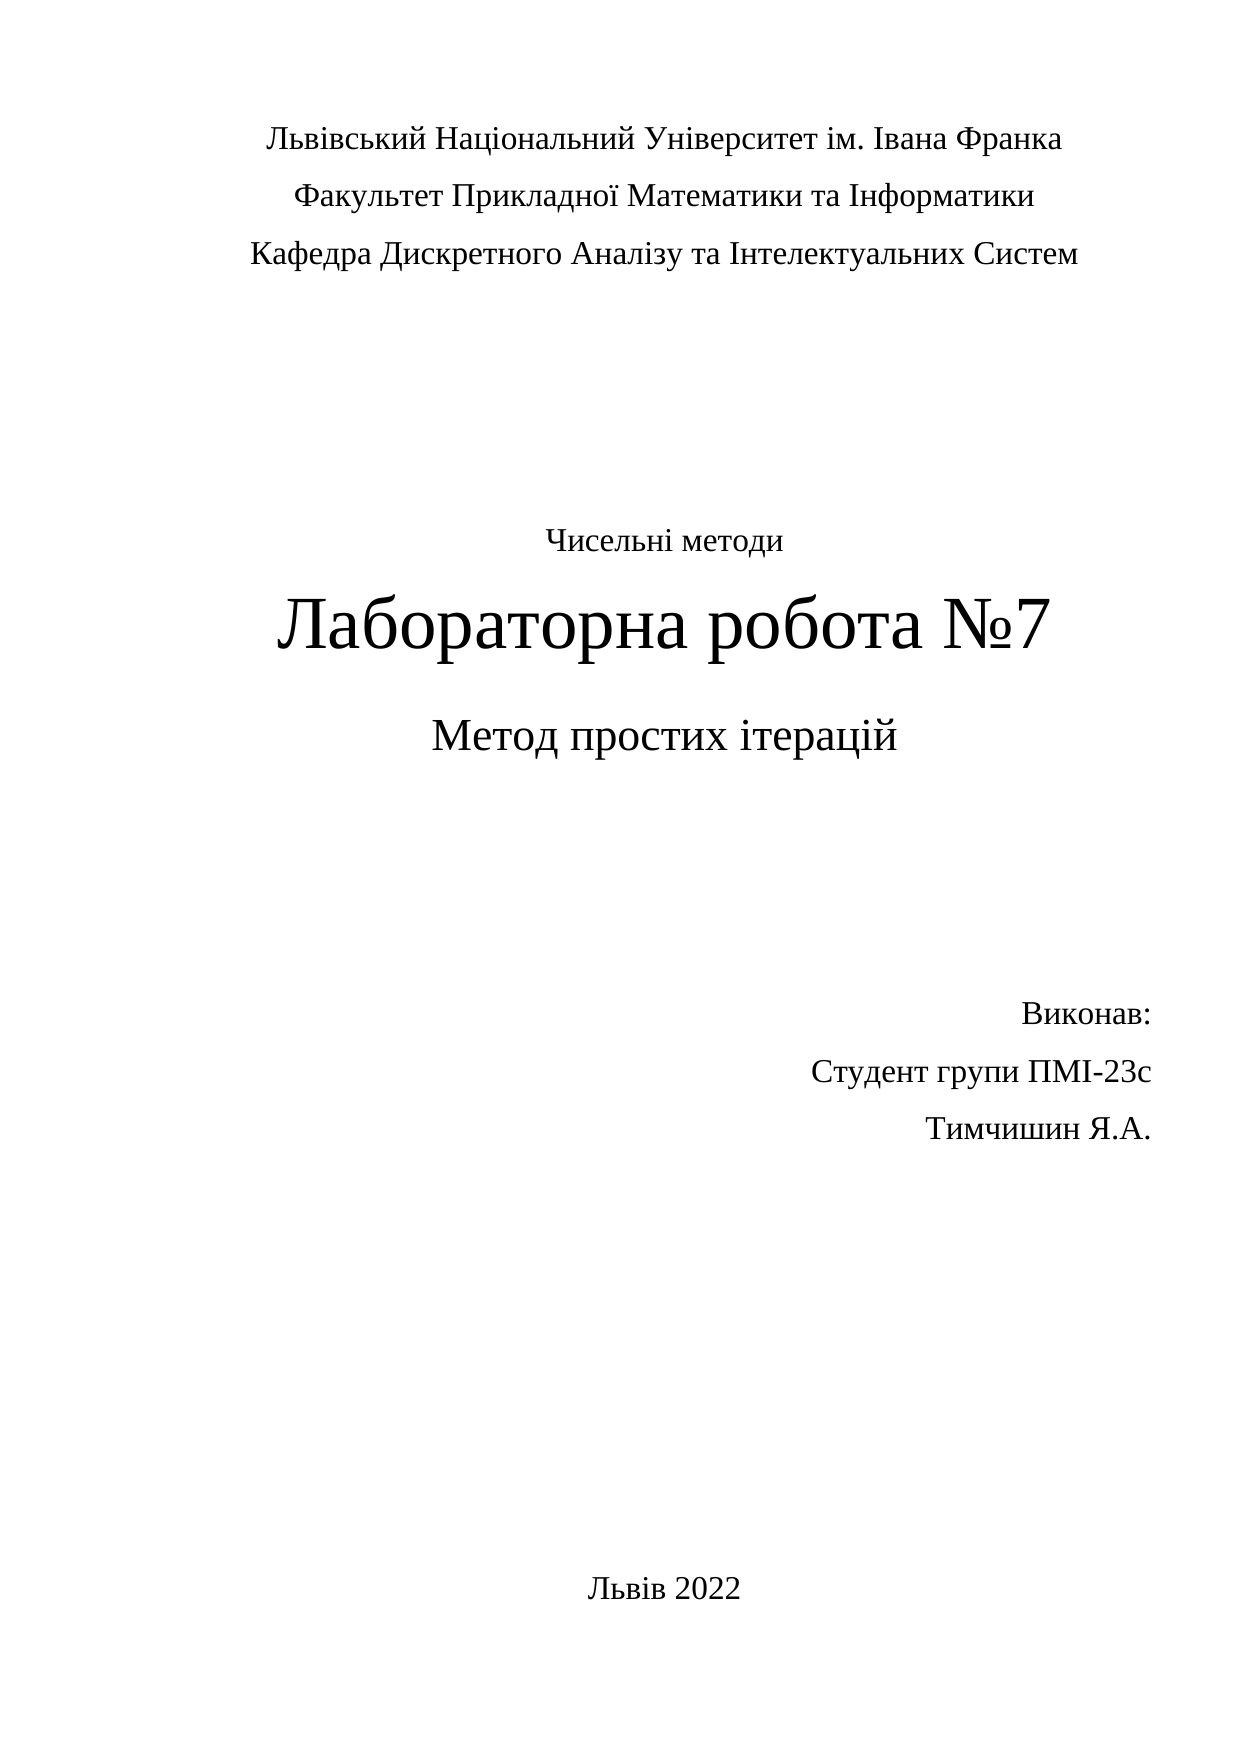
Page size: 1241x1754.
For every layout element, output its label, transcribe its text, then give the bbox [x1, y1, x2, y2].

text Львівський Національний Університет ім. Івана Франка [177, 118, 1152, 156]
text Чисельні методи [177, 521, 1152, 559]
text Студент групи ПМІ-23с [177, 1051, 1152, 1089]
text Виконав: [177, 993, 1152, 1032]
text Факультет Прикладної Математики та Інформатики [177, 176, 1152, 214]
text Метод простих ітерацій [177, 707, 1152, 760]
text Кафедра Дискретного Аналізу та Інтелектуальних Систем [177, 233, 1152, 271]
text Тимчишин Я.А. [177, 1108, 1152, 1147]
text Львів 2022 [177, 1568, 1152, 1607]
text Лабораторна робота №7 [177, 578, 1152, 664]
